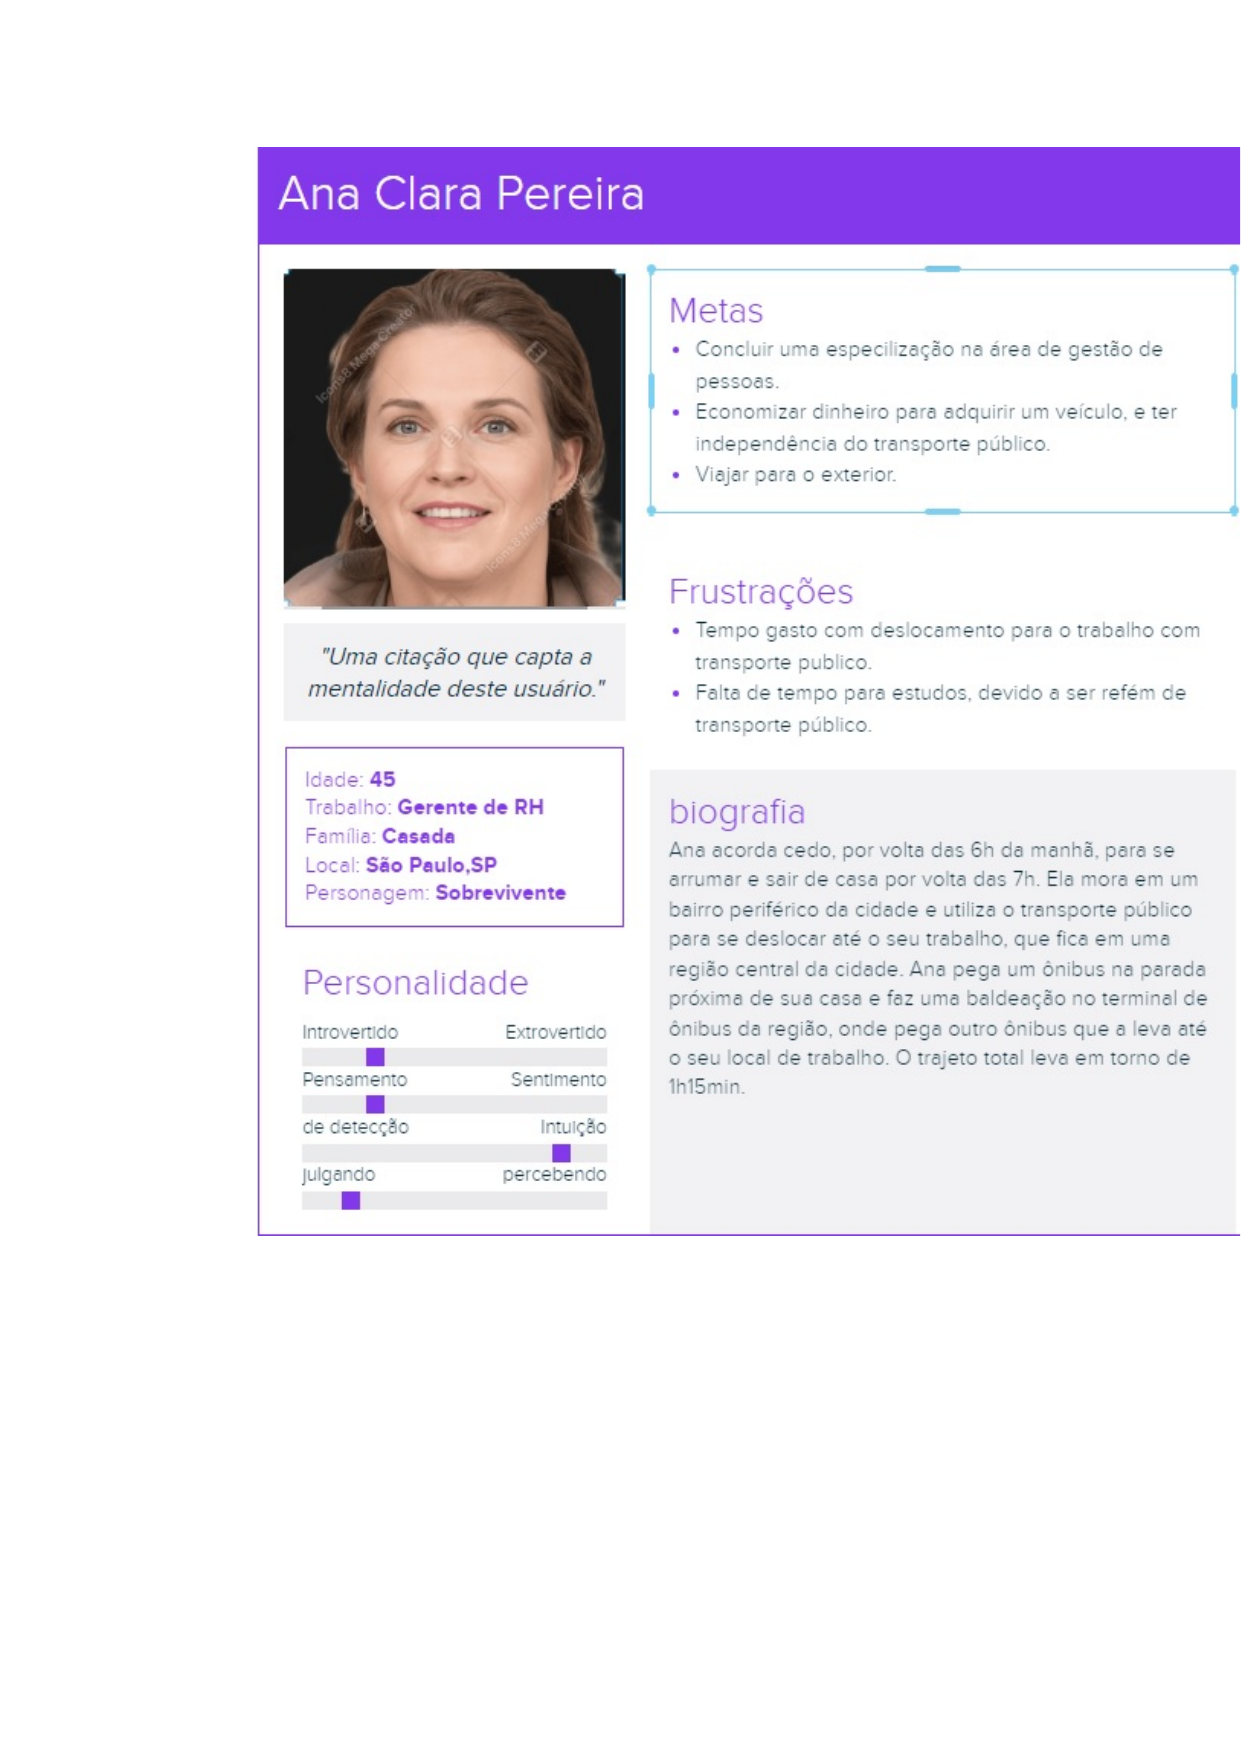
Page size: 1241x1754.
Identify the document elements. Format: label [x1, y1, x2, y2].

picture [252, 147, 1241, 1236]
